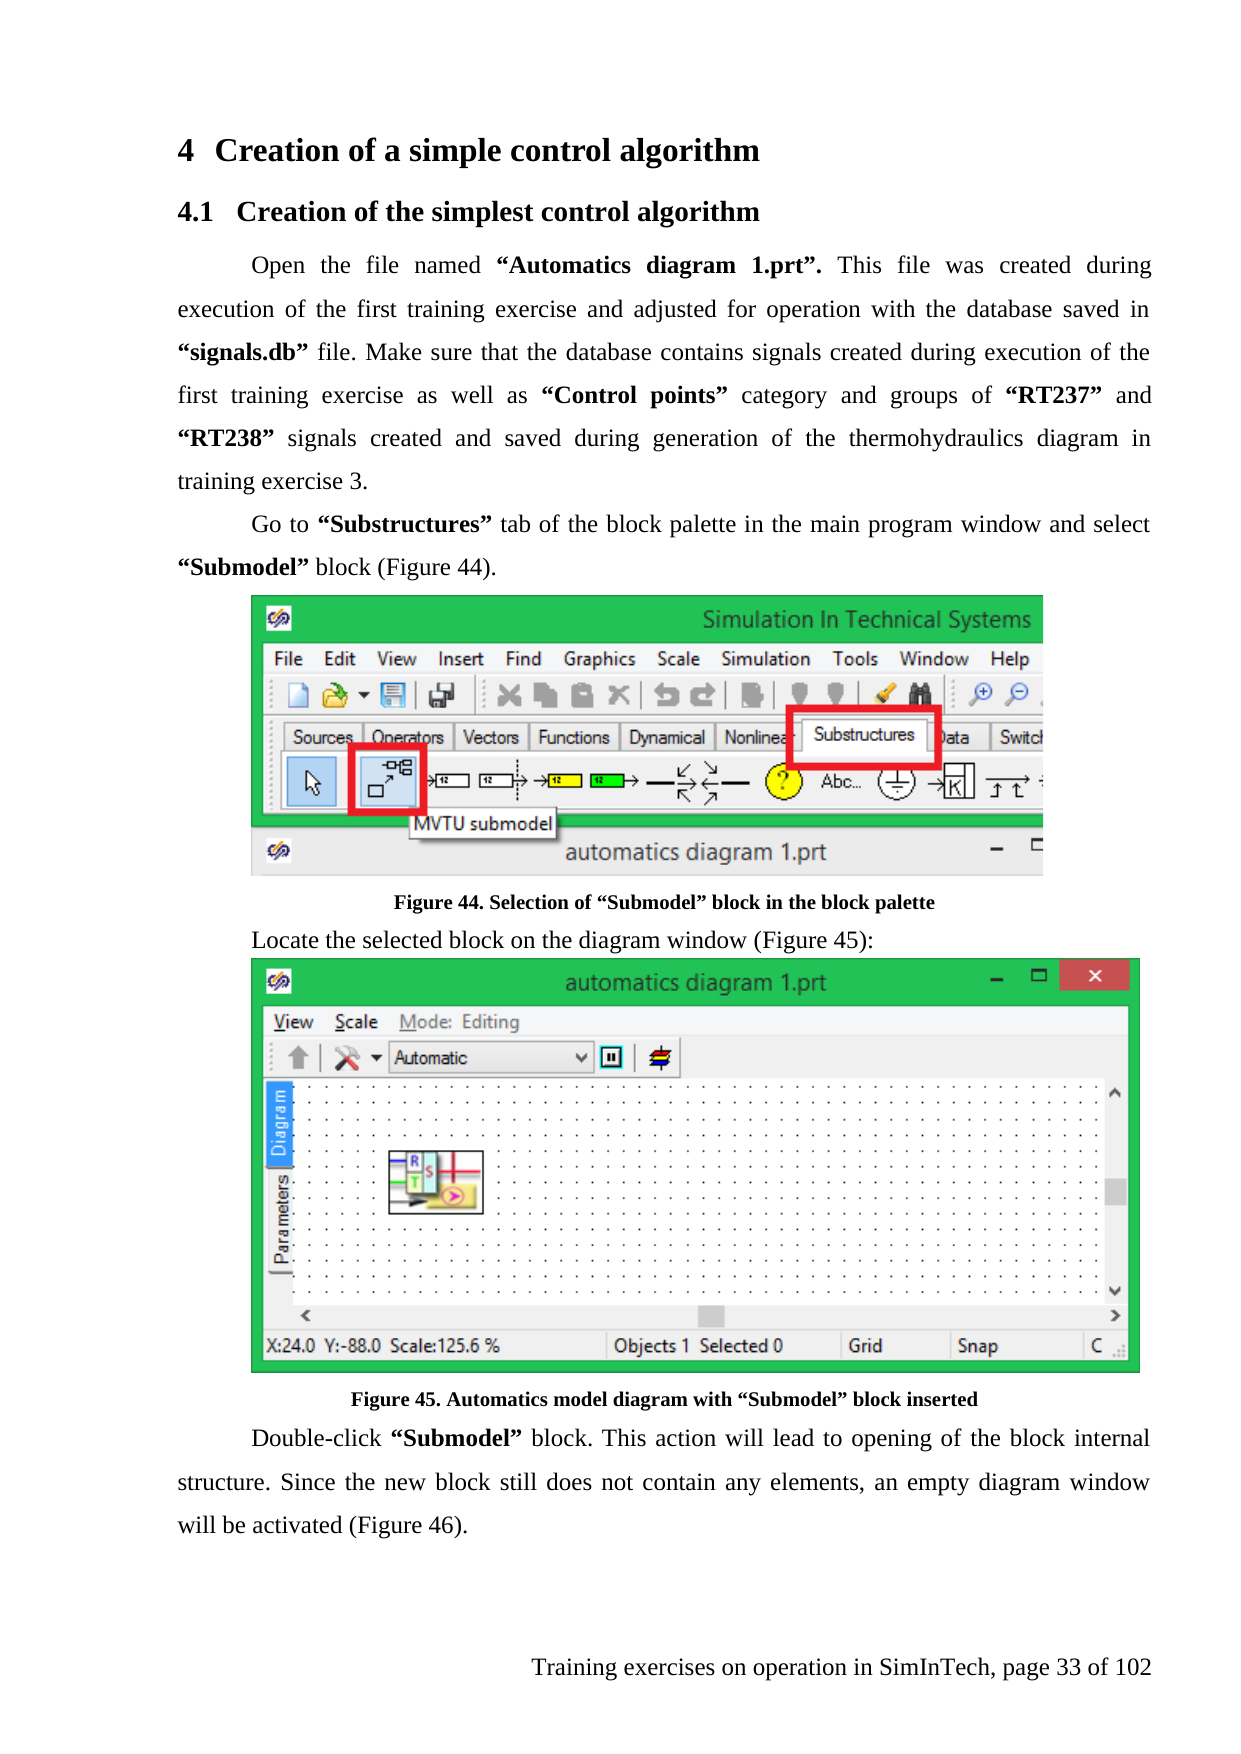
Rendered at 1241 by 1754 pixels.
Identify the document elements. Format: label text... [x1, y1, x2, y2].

text Double-click “Submodel” block. This action will lead to opening of the block internal structure. Since the new block still does not contain any elements, an empty diagram window will be activated (Figure 46). [177, 1423, 1152, 1538]
subtitle Creation of a simple control algorithm [177, 131, 1152, 169]
picture [251, 958, 1140, 1373]
subtitle Creation of the simplest control algorithm [177, 194, 1152, 227]
text Locate the selected block on the diagram window (Figure 45): [177, 926, 1152, 954]
picture [251, 595, 1044, 876]
text Go to “Substructures” tab of the block palette in the main program window and select “Submodel” block (Figure 44). [177, 509, 1152, 581]
text Open the file named “Automatics diagram 1.prt”. This file was created during execution of the first training exercise and adjusted for operation with the database saved in “signals.db” file. Make sure that the database contains signals created during execution of the first training exercise as well as “Control points” category and groups of “RT237” and “RT238” signals created and saved during generation of the thermohydraulics diagram in training exercise 3. [177, 251, 1152, 495]
text Figure 45. Automatics model diagram with “Submodel” block inserted [177, 1387, 1152, 1411]
text Figure 44. Selection of “Submodel” block in the block palette [177, 889, 1152, 914]
